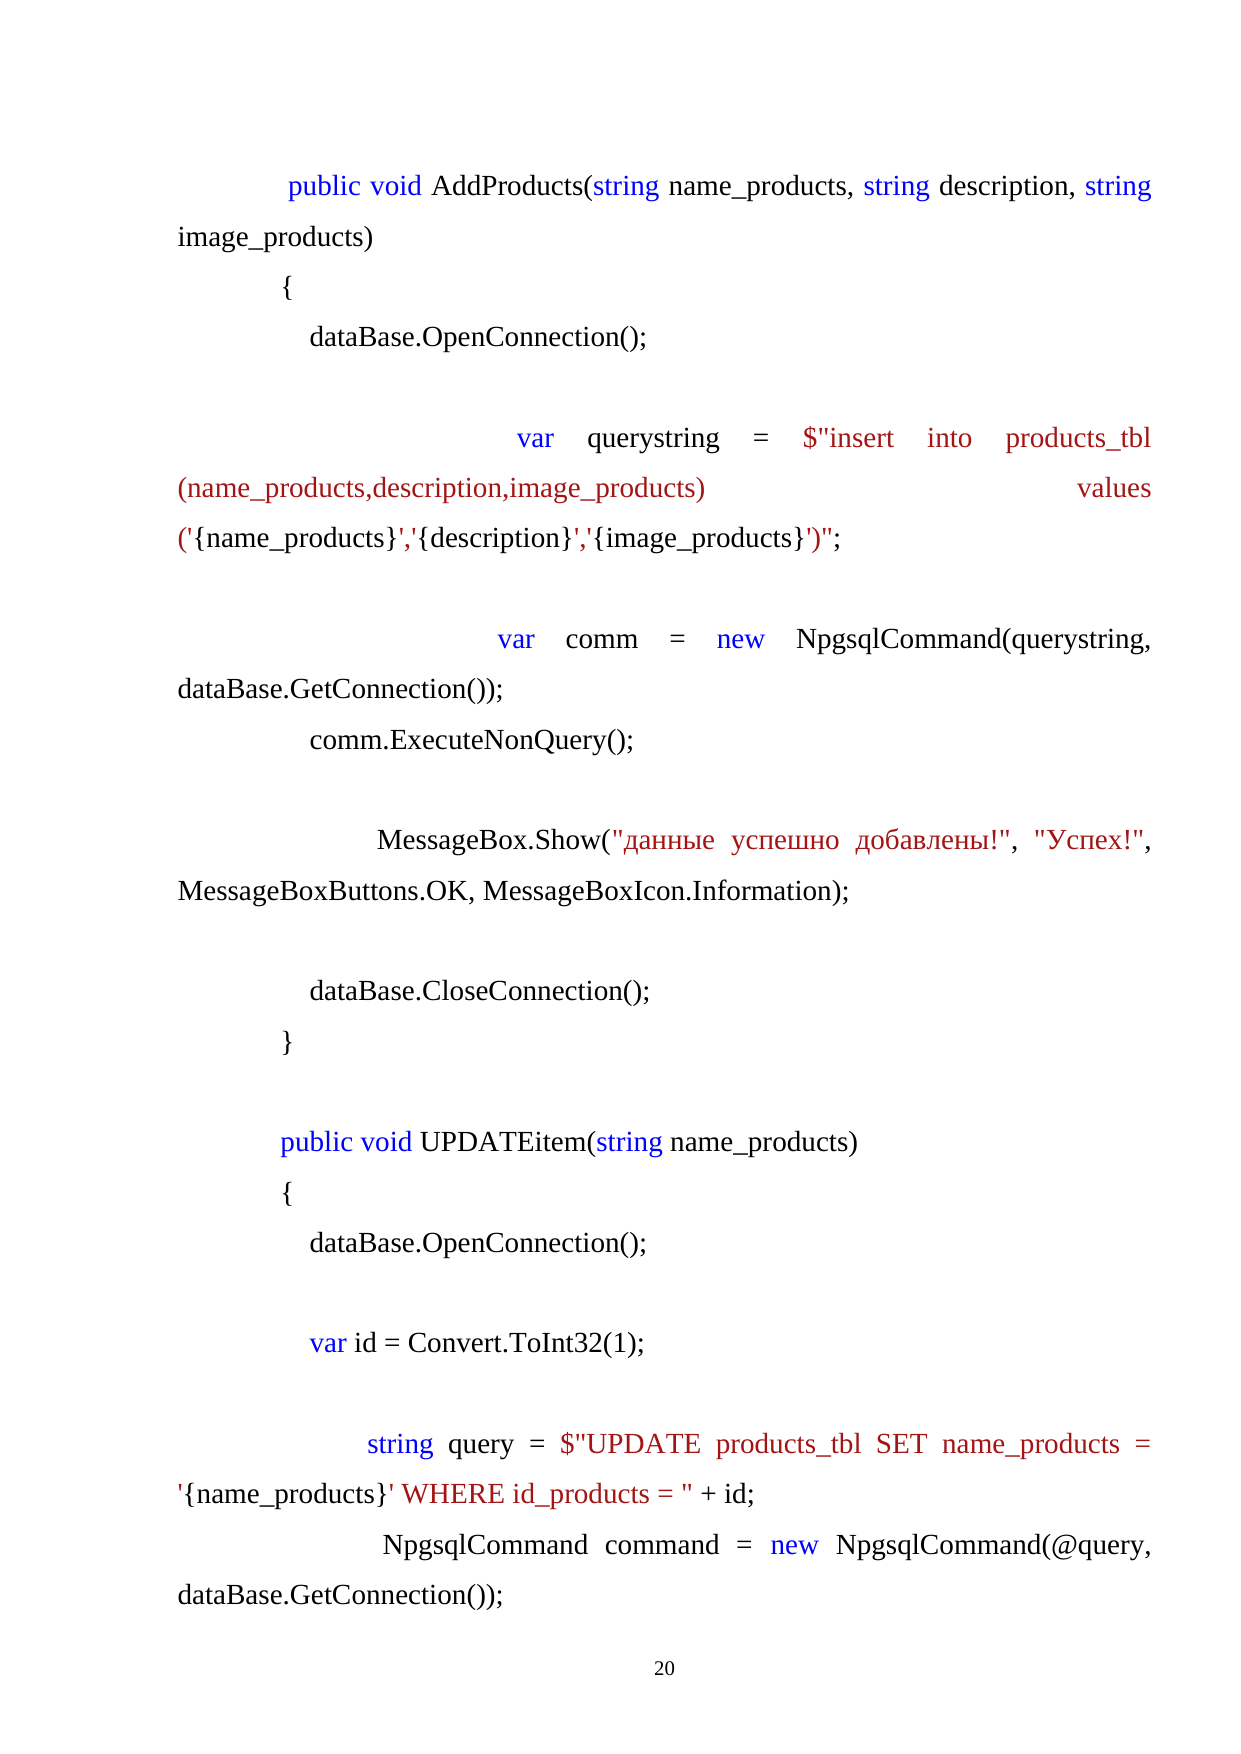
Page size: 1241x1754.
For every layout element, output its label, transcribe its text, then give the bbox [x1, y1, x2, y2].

text dataBase.OpenConnection(); [177, 319, 1152, 353]
text MessageBox.Show("данные успешно добавлены!", "Успех!", MessageBoxButtons.OK, MessageBoxIcon.Information); [177, 822, 1152, 906]
text comm.ExecuteNonQuery(); [177, 722, 1152, 755]
text public void UPDATEitem(string name_products) [177, 1124, 1152, 1158]
text var querystring = $"insert into products_tbl (name_products,description,image_products) values ('{name_products}','{description}','{image_products}')"; [177, 420, 1152, 554]
text string query = $"UPDATE products_tbl SET name_products = '{name_products}' WHERE id_products = " + id; [177, 1426, 1152, 1510]
text dataBase.CloseConnection(); [177, 973, 1152, 1007]
text var id = Convert.ToInt32(1); [177, 1326, 1152, 1359]
text { [177, 269, 1152, 303]
text { [177, 1175, 1152, 1208]
text var comm = new NpgsqlCommand(querystring, dataBase.GetConnection()); [177, 621, 1152, 705]
text } [177, 1024, 1152, 1057]
text dataBase.OpenConnection(); [177, 1225, 1152, 1258]
text NpgsqlCommand command = new NpgsqlCommand(@query, dataBase.GetConnection()); [177, 1527, 1152, 1611]
text public void AddProducts(string name_products, string description, string image_products) [177, 168, 1152, 252]
